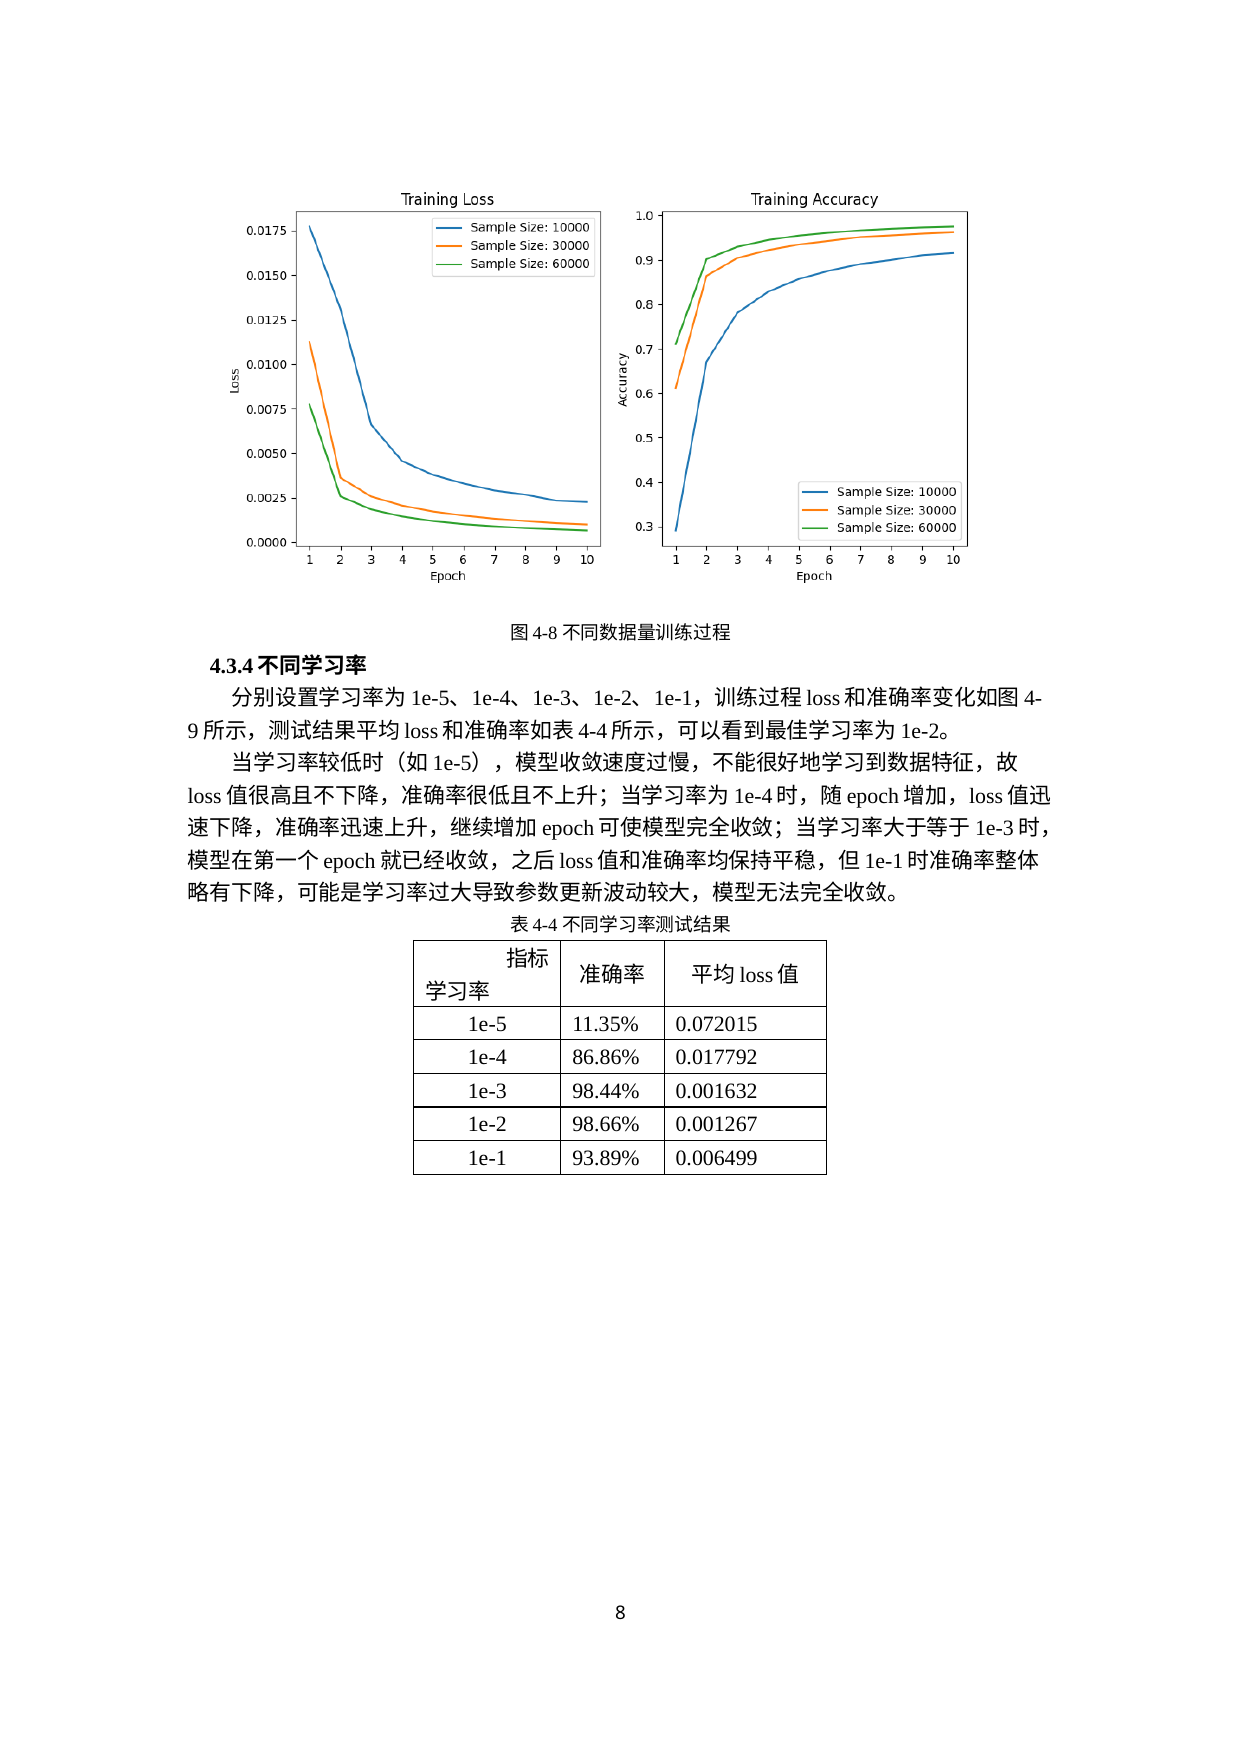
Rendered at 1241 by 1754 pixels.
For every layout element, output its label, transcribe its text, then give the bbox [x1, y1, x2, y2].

table_cell 98.66% [561, 1108, 664, 1140]
table_cell 0.072015 [665, 1007, 826, 1039]
table_header 平均loss值 [665, 941, 826, 1006]
table_cell 0.001632 [665, 1074, 826, 1106]
table_cell 98.44% [561, 1074, 664, 1106]
text 表4-4 不同学习率测试结果 [187, 907, 1053, 940]
table_cell 0.017792 [665, 1040, 826, 1073]
table_cell 0.001267 [665, 1108, 826, 1140]
text 4.3.4不同学习率 [187, 647, 1053, 680]
table_cell 1e-4 [414, 1040, 560, 1073]
picture [187, 159, 1053, 593]
text 当学习率较低时（如1e-5），模型收敛速度过慢，不能很好地学习到数据特征，故loss值很高且不下降，准确率很低且不上升；当学习率为1e-4时，随epoch增加，loss值迅速下降，准确率迅速上升，继续增加epoch可使模型完全收敛；当学习率大于等于1e-3时，模型在第一个epoch就已经收敛，之后loss值和准确率均保持平稳，但1e-1时准确率整体略有下降，可能是学习率过大导致参数更新波动较大，模型无法完全收敛。 [187, 745, 1053, 907]
table_cell 11.35% [561, 1007, 664, 1039]
table_cell 86.86% [561, 1040, 664, 1073]
table_cell 93.89% [561, 1141, 664, 1173]
text 分别设置学习率为1e-5、1e-4、1e-3、1e-2、1e-1，训练过程loss和准确率变化如图4-9所示，测试结果平均loss和准确率如表4-4所示，可以看到最佳学习率为1e-2。 [187, 680, 1053, 745]
table_header 准确率 [561, 941, 664, 1006]
text 图4-8 不同数据量训练过程 [187, 615, 1053, 647]
table_cell 1e-3 [414, 1074, 560, 1106]
table_cell 1e-2 [414, 1108, 560, 1140]
table_cell 1e-1 [414, 1141, 560, 1173]
table_cell 0.006499 [665, 1141, 826, 1173]
table_header 指标 学习率 [414, 941, 560, 1006]
table_cell 1e-5 [414, 1007, 560, 1039]
